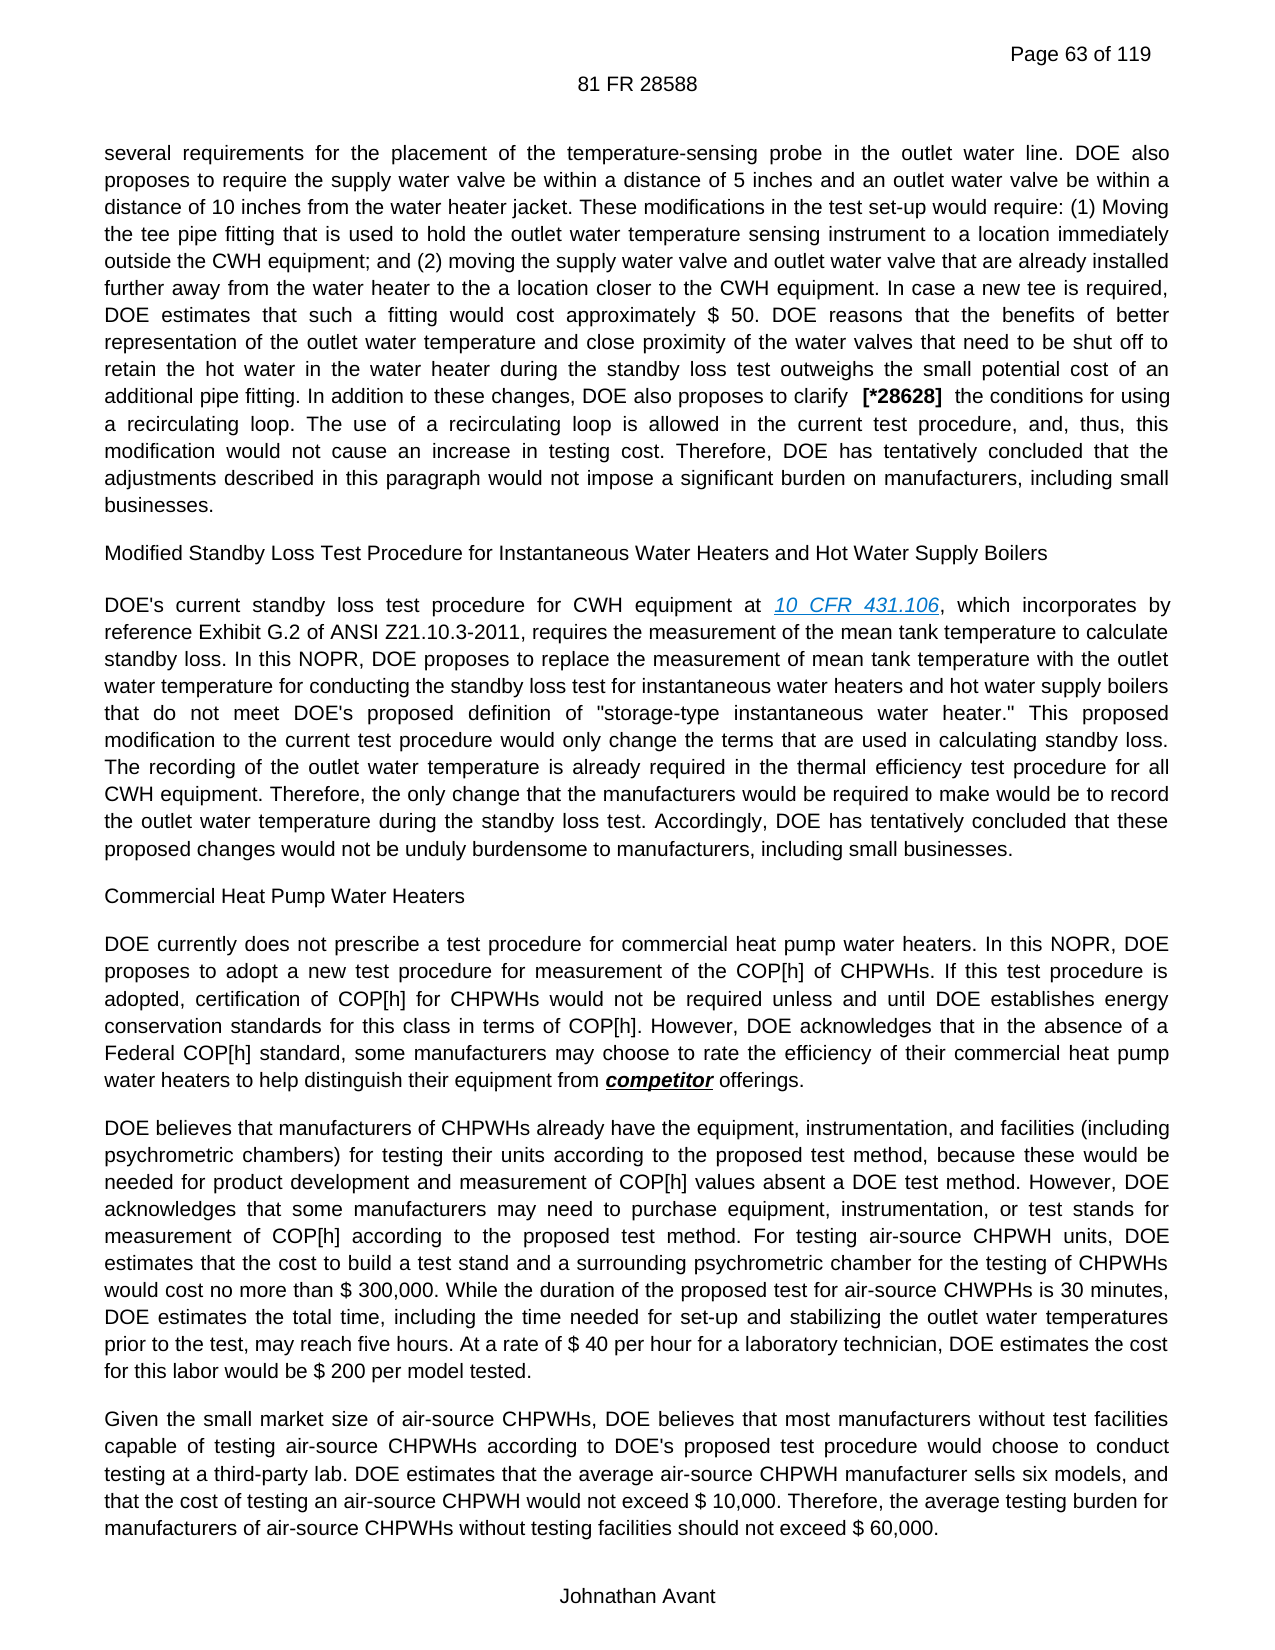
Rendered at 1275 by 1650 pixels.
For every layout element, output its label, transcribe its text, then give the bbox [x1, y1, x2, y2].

text DOE believes that manufacturers of CHPWHs already have the equipment, instrumentation, and facilities (including psychrometric chambers) for testing their units according to the proposed test method, because these would be needed for product development and measurement of COP[h] values absent a DOE test method. However, DOE acknowledges that some manufacturers may need to purchase equipment, instrumentation, or test stands for measurement of COP[h] according to the proposed test method. For testing air-source CHPWH units, DOE estimates that the cost to build a test stand and a surrounding psychrometric chamber for the testing of CHPWHs would cost no more than $ 300,000. While the duration of the proposed test for air-source CHWPHs is 30 minutes, DOE estimates the total time, including the time needed for set-up and stabilizing the outlet water temperatures prior to the test, may reach five hours. At a rate of $ 40 per hour for a laboratory technician, DOE estimates the cost for this labor would be $ 200 per model tested. [104, 1112, 1171, 1383]
text Commercial Heat Pump Water Heaters [104, 881, 1171, 908]
text DOE currently does not prescribe a test procedure for commercial heat pump water heaters. In this NOPR, DOE proposes to adopt a new test procedure for measurement of the COP[h] of CHPWHs. If this test procedure is adopted, certification of COP[h] for CHPWHs would not be required unless and until DOE establishes energy conservation standards for this class in terms of COP[h]. However, DOE acknowledges that in the absence of a Federal COP[h] standard, some manufacturers may choose to rate the efficiency of their commercial heat pump water heaters to help distinguish their equipment from competitor offerings. [104, 929, 1171, 1092]
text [104, 137, 1171, 517]
text Given the small market size of air-source CHPWHs, DOE believes that most manufacturers without test facilities capable of testing air-source CHPWHs according to DOE's proposed test procedure would choose to conduct testing at a third-party lab. DOE estimates that the average air-source CHPWH manufacturer sells six models, and that the cost of testing an air-source CHPWH would not exceed $ 10,000. Therefore, the average testing burden for manufacturers of air-source CHPWHs without testing facilities should not exceed $ 60,000. [104, 1404, 1171, 1539]
text DOE's current standby loss test procedure for CWH equipment at 10 CFR 431.106, which incorporates by reference Exhibit G.2 of ANSI Z21.10.3-2011, requires the measurement of the mean tank temperature to calculate standby loss. In this NOPR, DOE proposes to replace the measurement of mean tank temperature with the outlet water temperature for conducting the standby loss test for instantaneous water heaters and hot water supply boilers that do not meet DOE's proposed definition of "storage-type instantaneous water heater." This proposed modification to the current test procedure would only change the terms that are used in calculating standby loss. The recording of the outlet water temperature is already required in the thermal efficiency test procedure for all CWH equipment. Therefore, the only change that the manufacturers would be required to make would be to record the outlet water temperature during the standby loss test. Accordingly, DOE has tentatively concluded that these proposed changes would not be unduly burdensome to manufacturers, including small businesses. [104, 589, 1171, 860]
text Modified Standby Loss Test Procedure for Instantaneous Water Heaters and Hot Water Supply Boilers [104, 537, 1171, 564]
